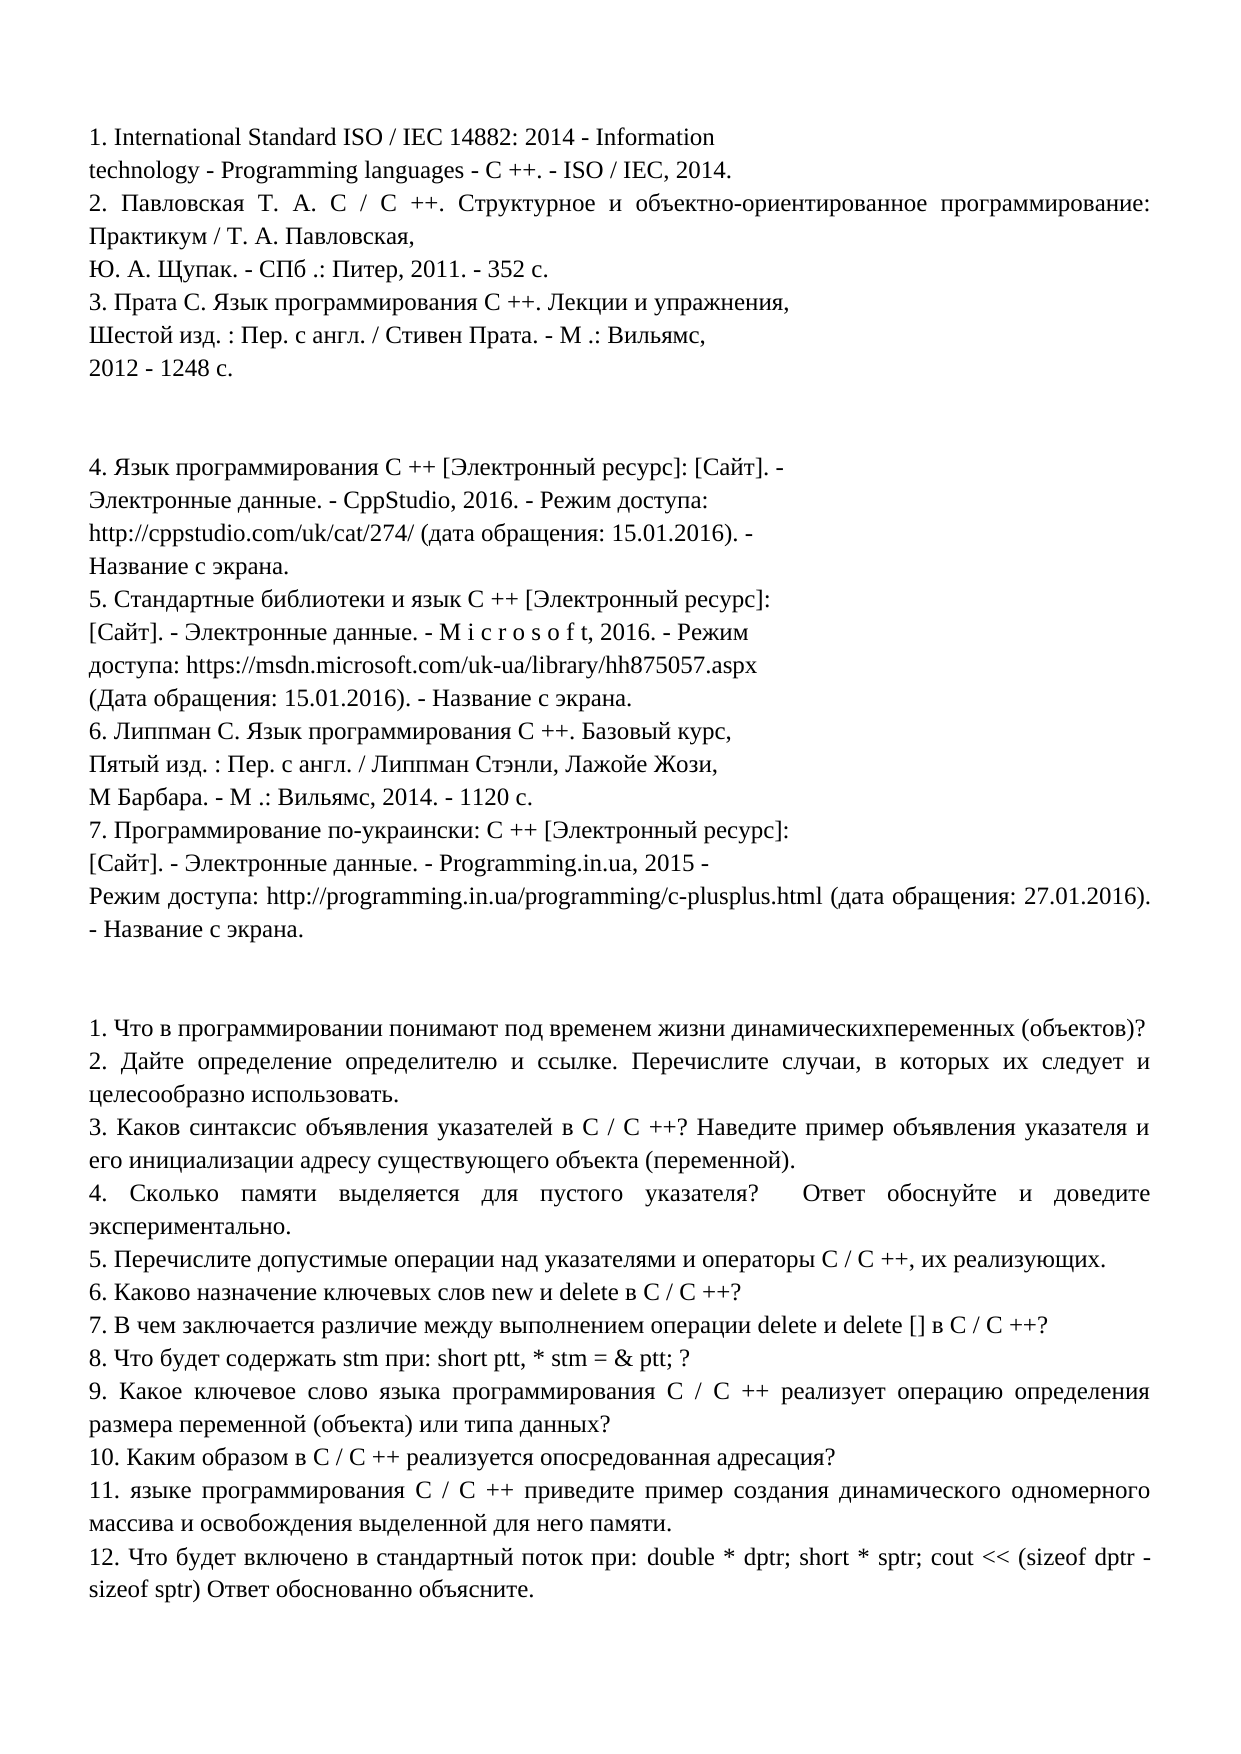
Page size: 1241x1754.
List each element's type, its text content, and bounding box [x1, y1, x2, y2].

text (Дата обращения: 15.01.2016). - Название с экрана. [89, 683, 1152, 712]
text 4. Сколько памяти выделяется для пустого указателя? Ответ обоснуйте и доведите экспериментально. [89, 1178, 1152, 1240]
text 8. Что будет содержать stm при: short ptt, * stm = & ptt; ? [89, 1343, 1152, 1372]
text М Барбара. - М .: Вильямс, 2014. - 1120 с. [89, 782, 1152, 811]
text [Сайт]. - Электронные данные. - M i c r o s o f t, 2016. - Режим [89, 617, 1152, 646]
text http://cppstudio.com/uk/cat/274/ (дата обращения: 15.01.2016). - [89, 518, 1152, 547]
text 4. Язык программирования С ++ [Электронный ресурс]: [Сайт]. - [89, 452, 1152, 481]
text 12. Что будет включено в стандартный поток при: double * dptr; short * sptr; cout << (sizeof dptr - sizeof sptr) Ответ обоснованно объясните. [89, 1542, 1152, 1603]
text 7. Программирование по-украински: С ++ [Электронный ресурс]: [89, 815, 1152, 844]
text 5. Стандартные библиотеки и язык С ++ [Электронный ресурс]: [89, 584, 1152, 613]
text Ю. А. Щупак. - СПб .: Питер, 2011. - 352 с. [89, 254, 1152, 282]
text 6. Каково назначение ключевых слов new и delete в С / С ++? [89, 1277, 1152, 1306]
text 2. Дайте определение определителю и ссылке. Перечислите случаи, в которых их следует и целесообразно использовать. [89, 1046, 1152, 1108]
text 1. International Standard ISO / IEC 14882: 2014 - Information [89, 122, 1152, 150]
text 6. Липпман С. Язык программирования С ++. Базовый курс, [89, 716, 1152, 745]
text [Сайт]. - Электронные данные. - Programming.in.ua, 2015 - [89, 848, 1152, 877]
text 2012 - 1248 с. [89, 353, 1152, 382]
text Режим доступа: http://programming.in.ua/programming/c-plusplus.html (дата обращения: 27.01.2016). - Название с экрана. [89, 881, 1152, 943]
text 3. Каков синтаксис объявления указателей в С / С ++? Наведите пример объявления указателя и его инициализации адресу существующего объекта (переменной). [89, 1112, 1152, 1174]
text technology - Programming languages ​​- C ++. - ISO / IEC, 2014. [89, 155, 1152, 183]
text 3. Прата С. Язык программирования C ++. Лекции и упражнения, [89, 287, 1152, 316]
text 5. Перечислите допустимые операции над указателями и операторы С / С ++, их реализующих. [89, 1244, 1152, 1273]
text 7. В чем заключается различие между выполнением операции delete и delete [] в С / С ++? [89, 1310, 1152, 1339]
text 9. Какое ключевое слово языка программирования С / С ++ реализует операцию определения размера переменной (объекта) или типа данных? [89, 1376, 1152, 1438]
text Электронные данные. - CppStudio, 2016. - Режим доступа: [89, 485, 1152, 514]
text 2. Павловская Т. А. C / C ++. Структурное и объектно-ориентированное программирование: Практикум / Т. А. Павловская, [89, 188, 1152, 249]
text доступа: https://msdn.microsoft.com/uk-ua/library/hh875057.aspx [89, 650, 1152, 679]
text Шестой изд. : Пер. с англ. / Стивен Прата. - М .: Вильямс, [89, 320, 1152, 348]
text Пятый изд. : Пер. с англ. / Липпман Стэнли, Лажойе Жози, [89, 749, 1152, 778]
text 10. Каким образом в С / С ++ реализуется опосредованная адресация? [89, 1442, 1152, 1471]
text Название с экрана. [89, 551, 1152, 580]
text 1. Что в программировании понимают под временем жизни динамическихпеременных (объектов)? [89, 1013, 1152, 1042]
text 11. языке программирования С / С ++ приведите пример создания динамического одномерного массива и освобождения выделенной для него памяти. [89, 1476, 1152, 1537]
